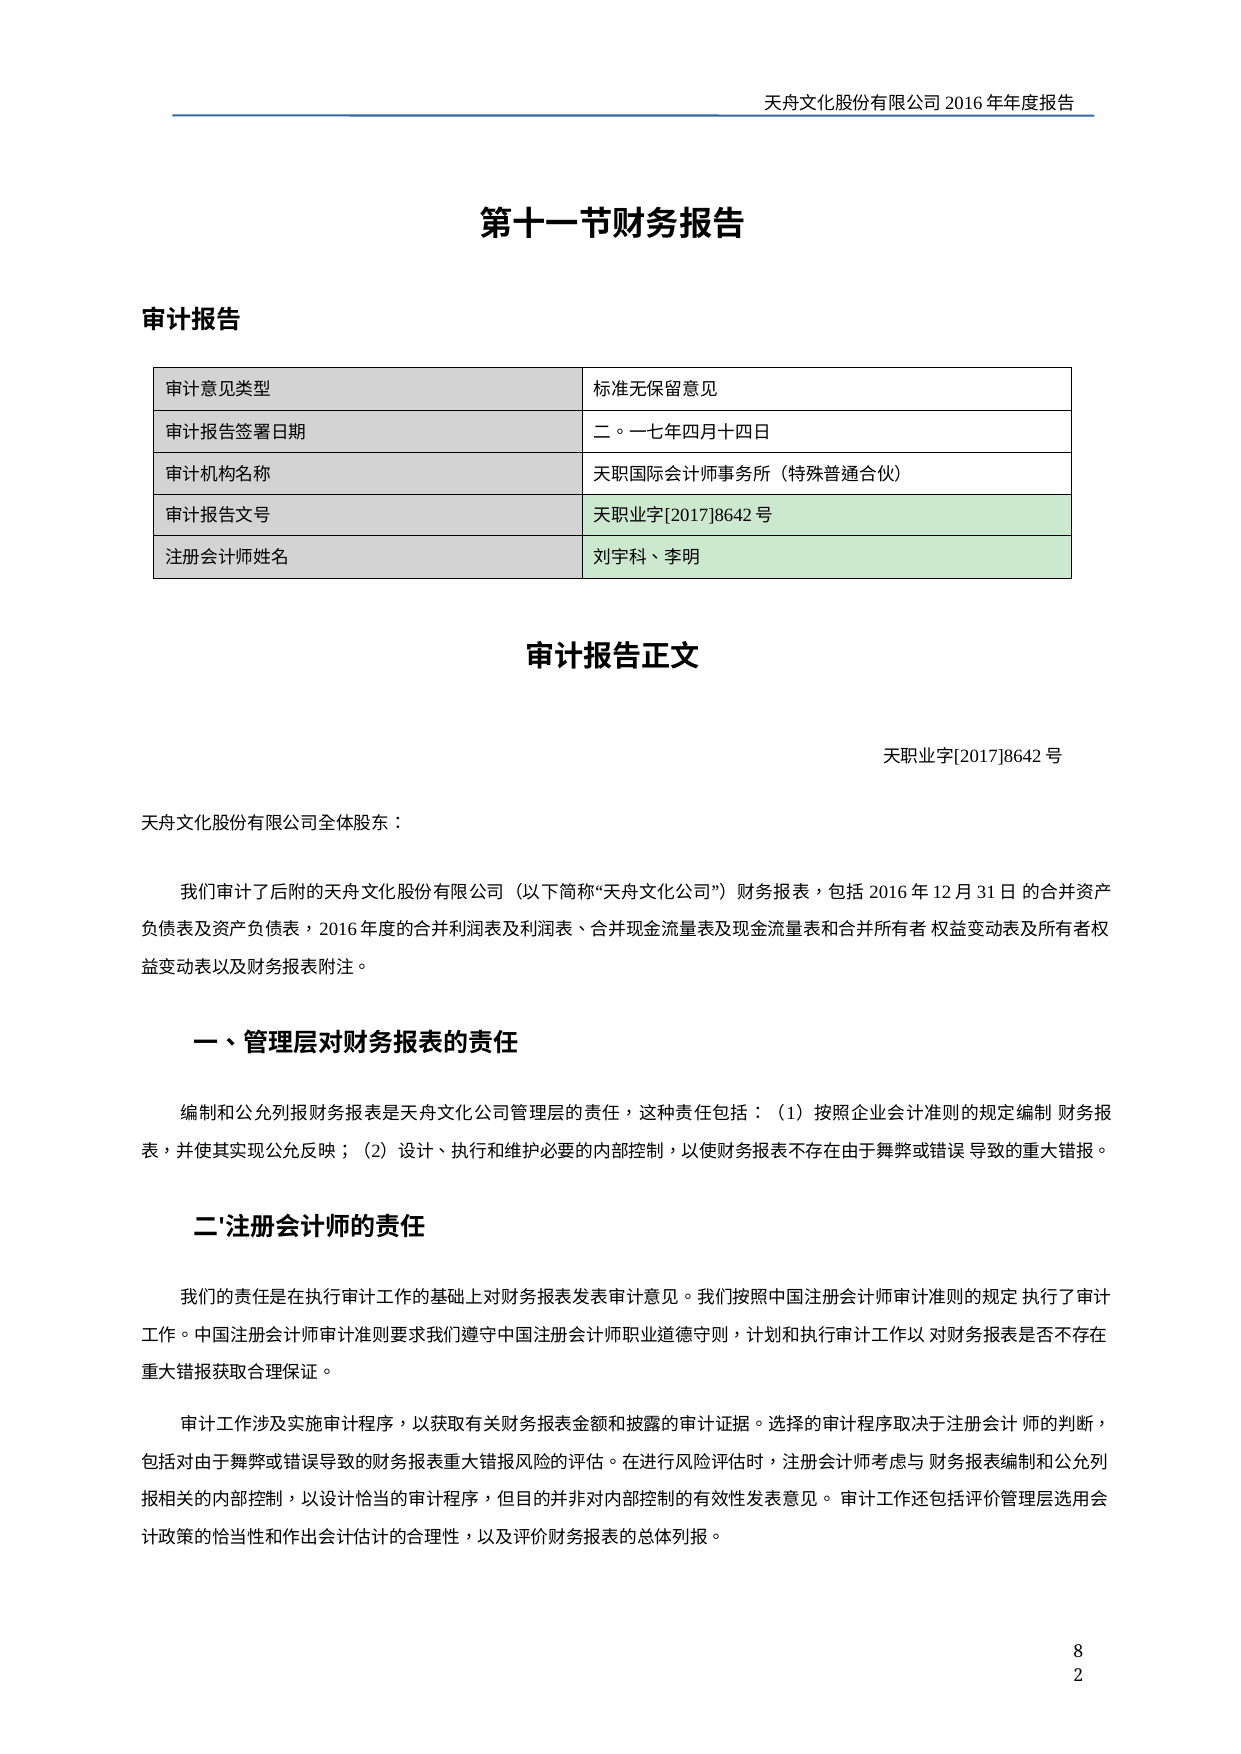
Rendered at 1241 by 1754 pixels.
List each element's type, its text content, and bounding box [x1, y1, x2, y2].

text 审计工作涉及实施审计程序，以获取有关财务报表金额和披露的审计证据。选择的审计程序取决于注册会计 师的判断，包括对由于舞弊或错误导致的财务报表重大错报风险的评估。在进行风险评估时，注册会计师考虑与 财务报表编制和公允列报相关的内部控制，以设计恰当的审计程序，但目的并非对内部控制的有效性发表意见。 审计工作还包括评价管理层选用会计政策的恰当性和作出会计估计的合理性，以及评价财务报表的总体列报。 [141, 1401, 1113, 1551]
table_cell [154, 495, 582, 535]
text 二'注册会计师的责任 [112, 1208, 1113, 1242]
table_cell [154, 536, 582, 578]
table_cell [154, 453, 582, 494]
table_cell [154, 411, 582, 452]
text 一、管理层对财务报表的责任 [112, 1024, 1113, 1058]
text 审计报告正文 [112, 635, 1113, 675]
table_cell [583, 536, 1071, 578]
text 我们的责任是在执行审计工作的基础上对财务报表发表审计意见。我们按照中国注册会计师审计准则的规定 执行了审计工作。中国注册会计师审计准则要求我们遵守中国注册会计师职业道德守则，计划和执行审计工作以 对财务报表是否不存在重大错报获取合理保证。 [141, 1274, 1113, 1386]
text 天舟文化股份有限公司全体股东： [112, 799, 1113, 837]
text 编制和公允列报财务报表是天舟文化公司管理层的责任，这种责任包括：（1）按照企业会计准则的规定编制 财务报表，并使其实现公允反映；（2）设计、执行和维护必要的内部控制，以使财务报表不存在由于舞弊或错误 导致的重大错报。 [141, 1089, 1113, 1164]
text 第十一节财务报告 [112, 200, 1113, 246]
text 审计报告 [112, 302, 1113, 336]
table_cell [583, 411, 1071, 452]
text 我们审计了后附的天舟文化股份有限公司（以下简称“天舟文化公司”）财务报表，包括2016年12月31日 的合并资产负债表及资产负债表，2016年度的合并利润表及利润表、合并现金流量表及现金流量表和合并所有者 权益变动表及所有者权益变动表以及财务报表附注。 [141, 868, 1113, 981]
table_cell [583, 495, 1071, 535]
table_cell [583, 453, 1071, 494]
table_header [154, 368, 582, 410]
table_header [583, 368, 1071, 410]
text 天职业字[2017]8642号 [112, 744, 1063, 768]
